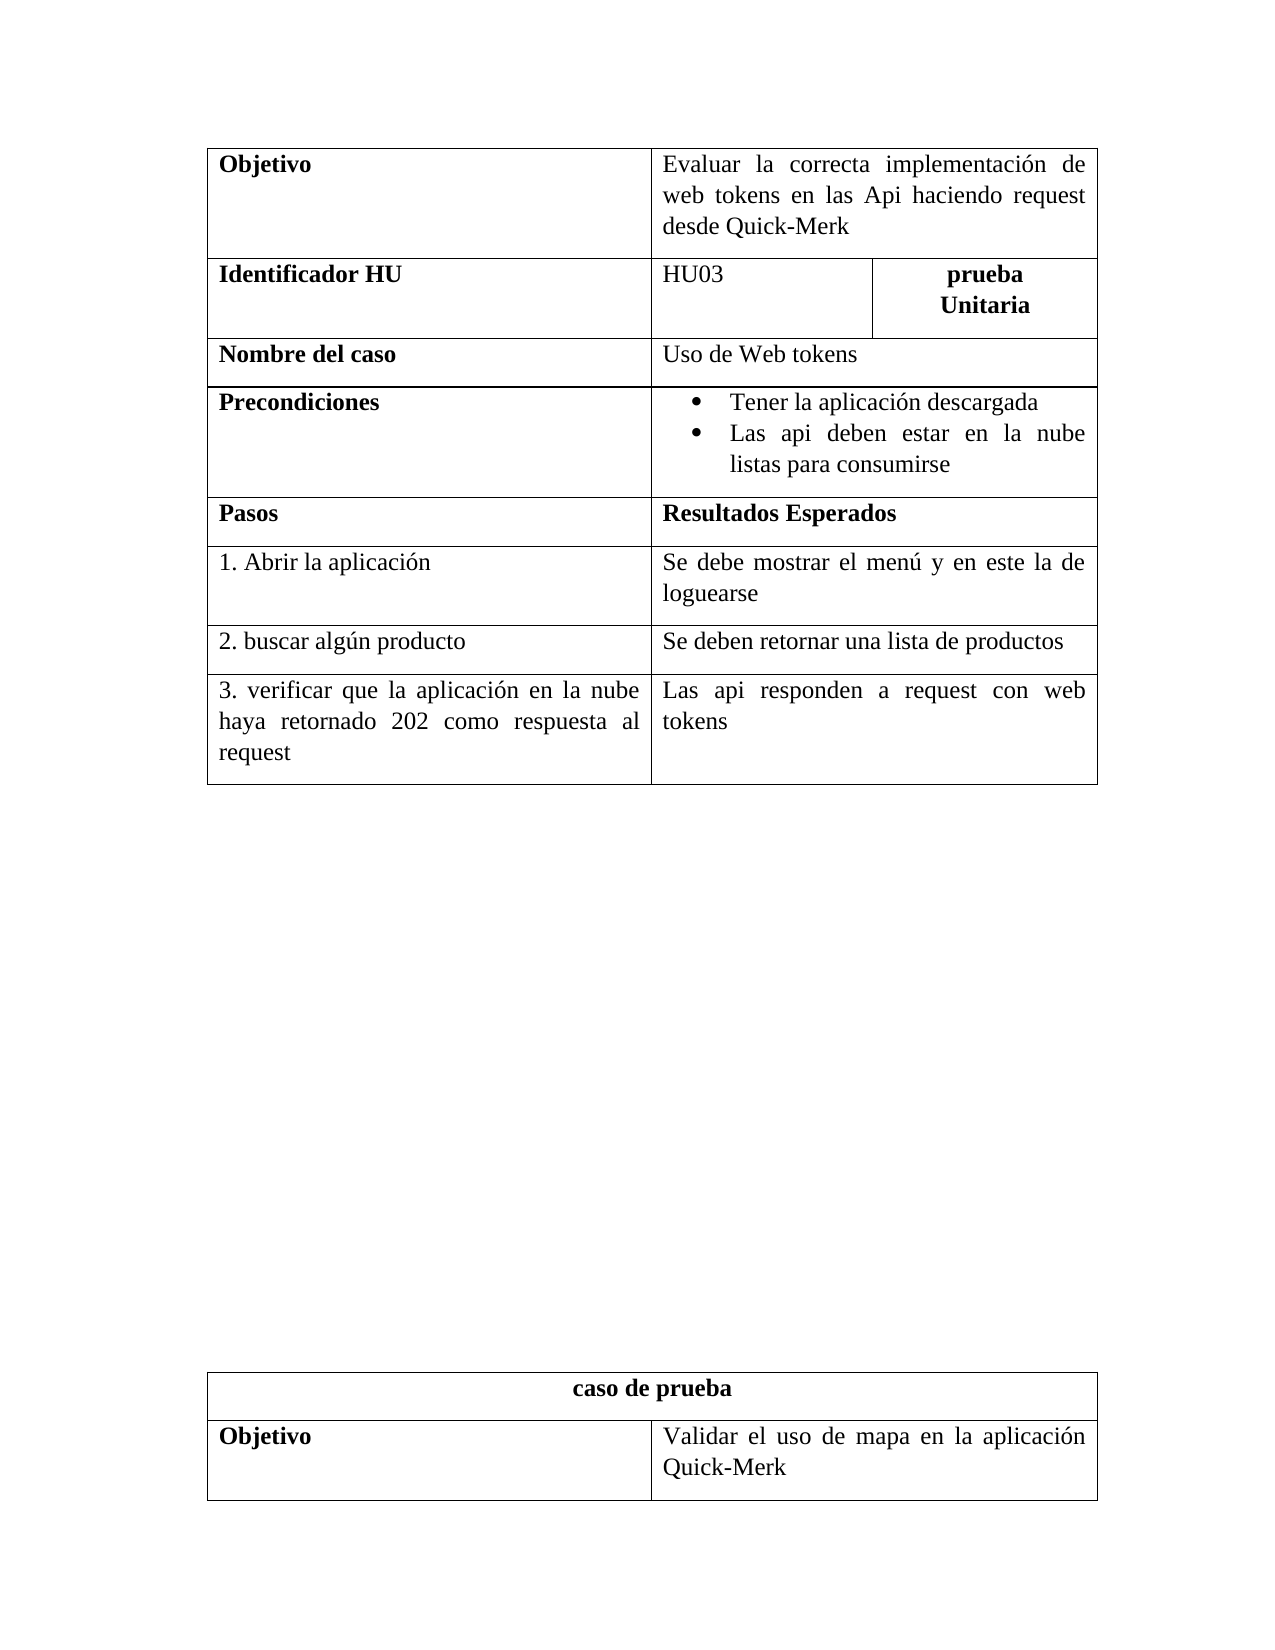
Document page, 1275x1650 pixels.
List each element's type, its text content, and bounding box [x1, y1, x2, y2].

table_cell Uso de Web tokens [652, 339, 1097, 386]
table_cell Pasos [208, 498, 651, 546]
table_cell Tener la aplicación descargada Las api deben estar en la nube listas para consumirse [652, 388, 1097, 497]
table_cell Se deben retornar una lista de productos [652, 626, 1097, 674]
table_cell Nombre del caso [208, 339, 651, 386]
table_cell Resultados Esperados [652, 498, 1097, 546]
table_cell Identificador HU [208, 259, 651, 338]
table_cell Objetivo [208, 1421, 651, 1500]
table_cell Evaluar la correcta implementación de web tokens en las Api haciendo request desde Quick-Merk [652, 149, 1097, 258]
table_cell Objetivo [208, 149, 651, 258]
table_cell Las api responden a request con web tokens [652, 675, 1097, 784]
table_cell 2. buscar algún producto [208, 626, 651, 674]
table_header caso de prueba [208, 1373, 1097, 1420]
table_cell Precondiciones [208, 388, 651, 497]
table_cell Se debe mostrar el menú y en este la de loguearse [652, 547, 1097, 625]
table_cell 1. Abrir la aplicación [208, 547, 651, 625]
table_cell HU03 [652, 259, 872, 338]
table_cell prueba Unitaria [873, 259, 1097, 338]
table_cell 3. verificar que la aplicación en la nube haya retornado 202 como respuesta al request [208, 675, 651, 784]
table_cell Validar el uso de mapa en la aplicación Quick-Merk [652, 1421, 1097, 1500]
